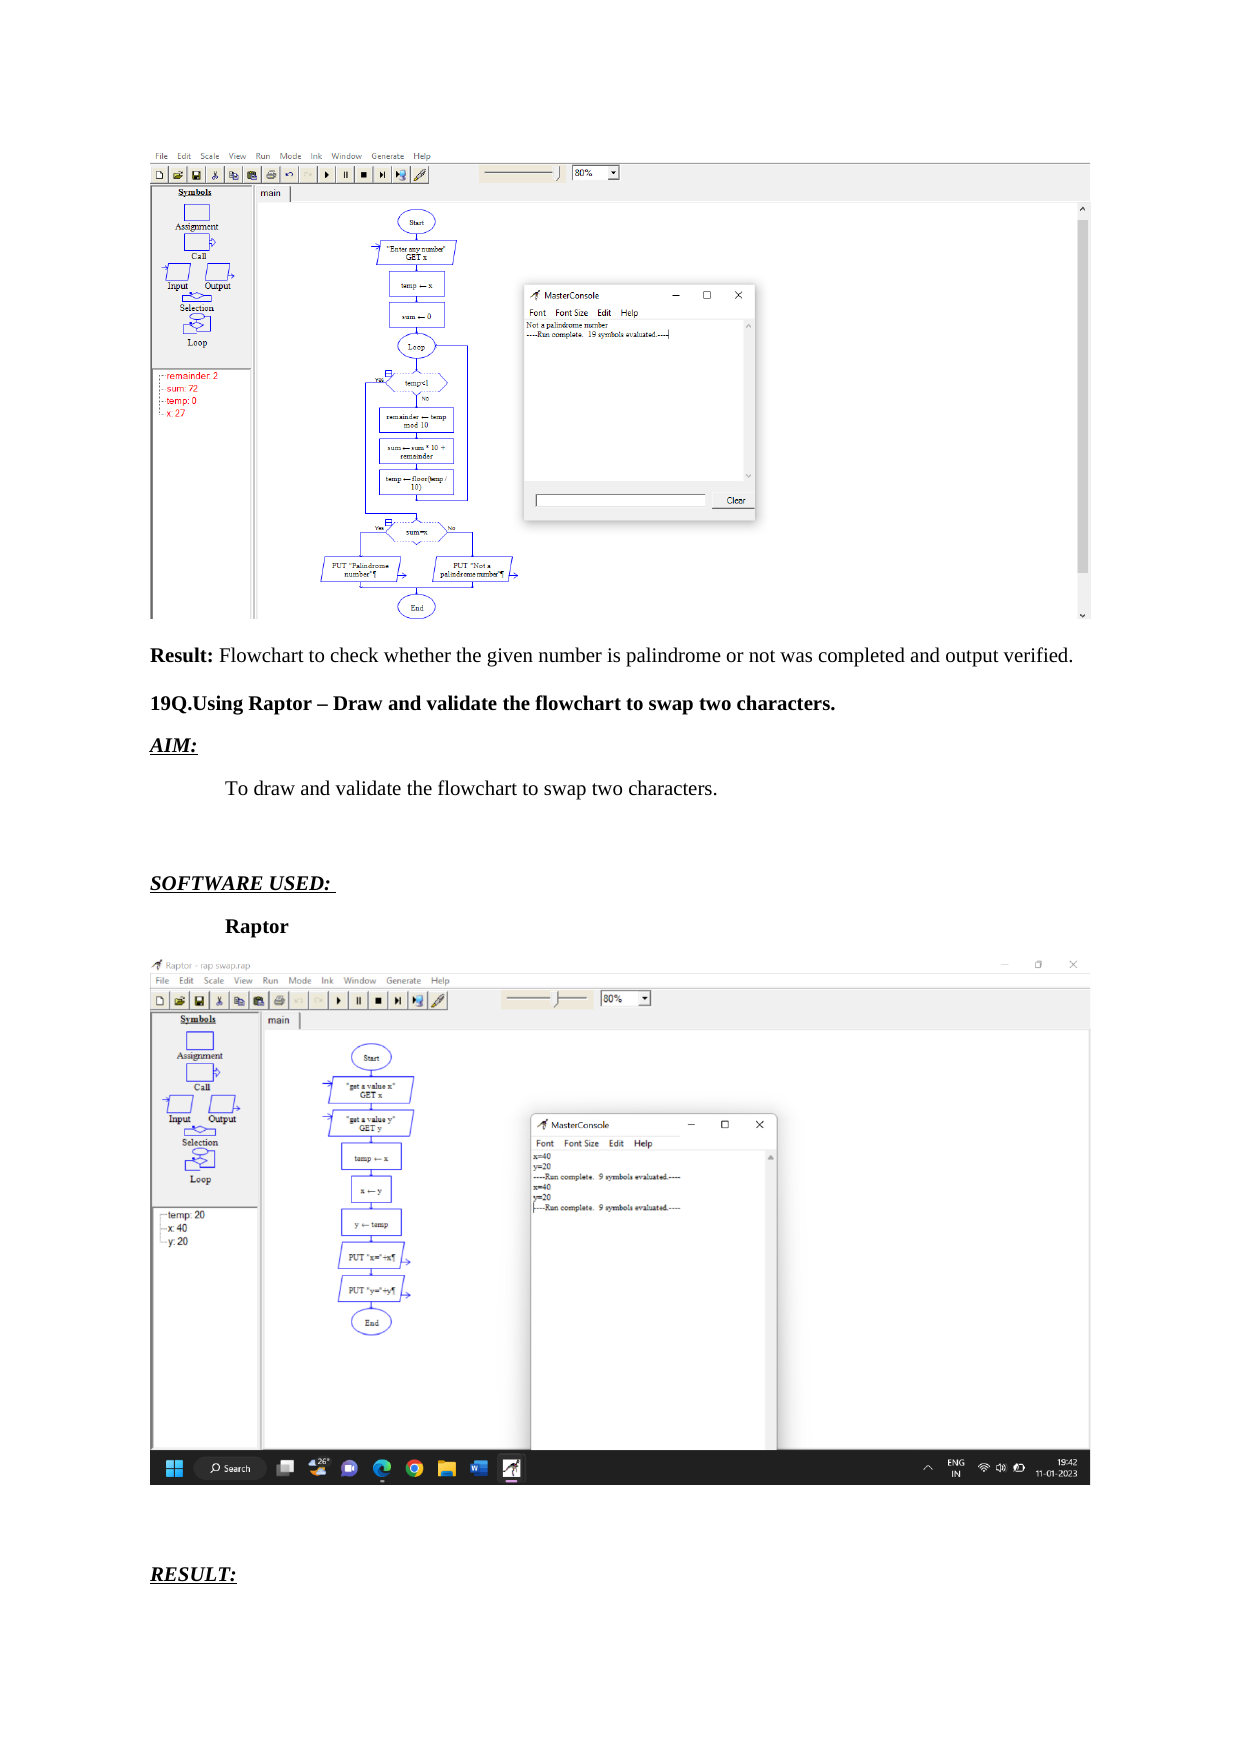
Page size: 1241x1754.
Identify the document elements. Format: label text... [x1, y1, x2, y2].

picture [150, 150, 1091, 619]
text RESULT: [150, 1562, 1090, 1586]
text Raptor [150, 914, 1090, 938]
picture [150, 956, 1091, 1485]
text SOFTWARE USED: [150, 871, 1090, 895]
text AIM: [150, 733, 1090, 757]
text Result: Flowchart to check whether the given number is palindrome or not was completed and output verified. [150, 643, 1090, 667]
text To draw and validate the flowchart to swap two characters. [150, 776, 1090, 800]
text 19Q.Using Raptor – Draw and validate the flowchart to swap two characters. [150, 691, 1090, 715]
